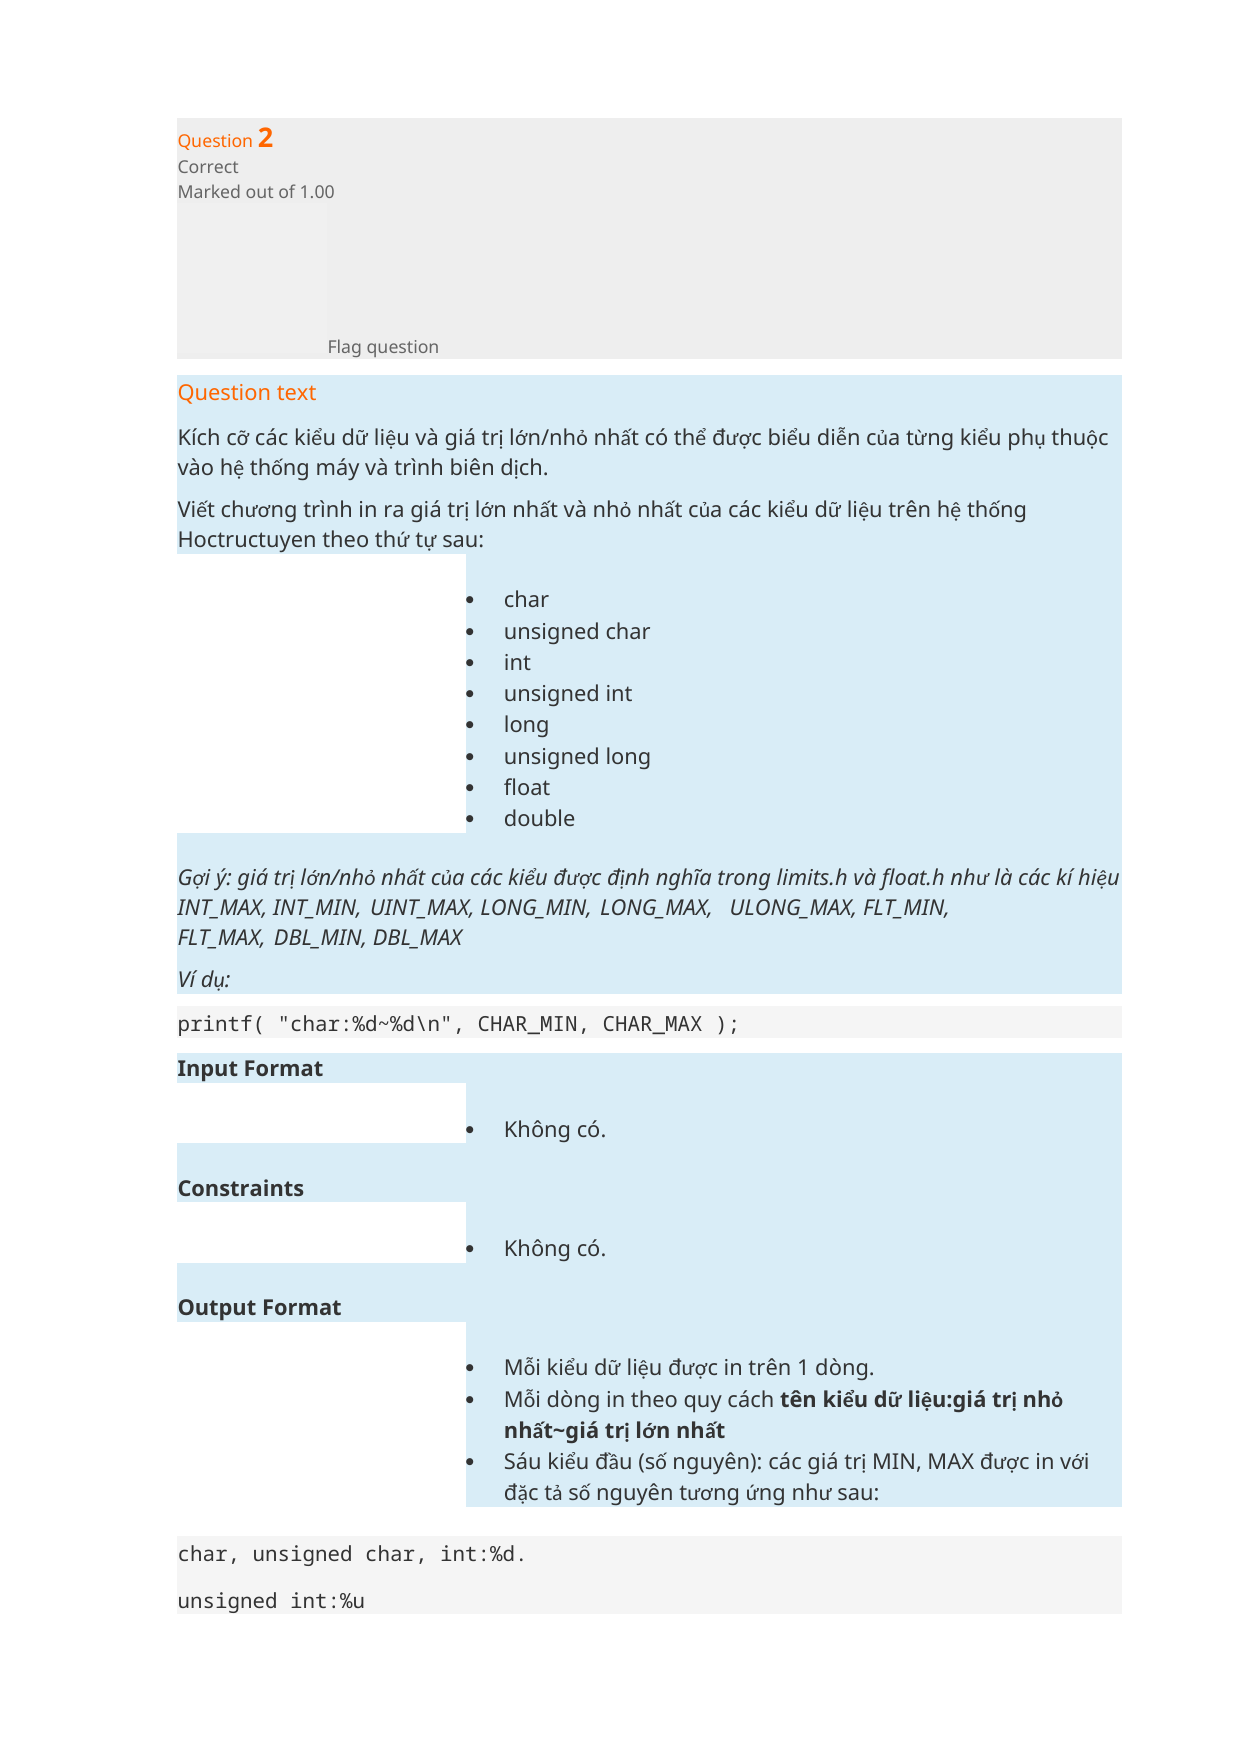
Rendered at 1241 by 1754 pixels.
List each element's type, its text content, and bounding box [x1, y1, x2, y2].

list Không có. [466, 1232, 1122, 1263]
list unsigned long [466, 739, 1122, 771]
text Constraints [177, 1173, 1122, 1202]
text Kích cỡ các kiểu dữ liệu và giá trị lớn/nhỏ nhất có thể được biểu diễn của từng kiểu phụ thuộc vào hệ thống máy và trình biên dịch. [177, 422, 1122, 482]
text Viết chương trình in ra giá trị lớn nhất và nhỏ nhất của các kiểu dữ liệu trên hệ thống Hoctructuyen theo thứ tự sau: [177, 494, 1122, 554]
list long [466, 708, 1122, 739]
list float [466, 771, 1122, 802]
text unsigned int:%u [177, 1583, 1122, 1614]
text Correct [177, 155, 1122, 179]
list Không có. [466, 1112, 1122, 1143]
text Gợi ý: giá trị lớn/nhỏ nhất của các kiểu được định nghĩa trong limits.h và float.h như là các kí hiệu INT_MAX, INT_MIN, UINT_MAX, LONG_MIN, LONG_MAX, ULONG_MAX, FLT_MIN, FLT_MAX, DBL_MIN, DBL_MAX [177, 862, 1122, 952]
list int [466, 646, 1122, 677]
list unsigned char [466, 614, 1122, 646]
text Flag question [177, 203, 1122, 359]
text Ví dụ: [177, 964, 1122, 994]
text char, unsigned char, int:%d. [177, 1536, 1122, 1568]
list Sáu kiểu đầu (số nguyên): các giá trị MIN, MAX được in với đặc tả số nguyên tương ứng như sau: [466, 1445, 1122, 1507]
text Question text [177, 375, 1122, 407]
list Mỗi kiểu dữ liệu được in trên 1 dòng. [466, 1351, 1122, 1382]
text Input Format [177, 1053, 1122, 1083]
list double [466, 802, 1122, 833]
text Marked out of 1.00 [177, 179, 1122, 203]
list char [466, 583, 1122, 614]
text printf( "char:%d~%d\n", CHAR_MIN, CHAR_MAX ); [177, 1006, 1122, 1038]
text Question 2 [177, 118, 1122, 155]
list unsigned int [466, 677, 1122, 708]
list Mỗi dòng in theo quy cách tên kiểu dữ liệu:giá trị nhỏ nhất~giá trị lớn nhất [466, 1382, 1122, 1445]
text Output Format [177, 1292, 1122, 1322]
